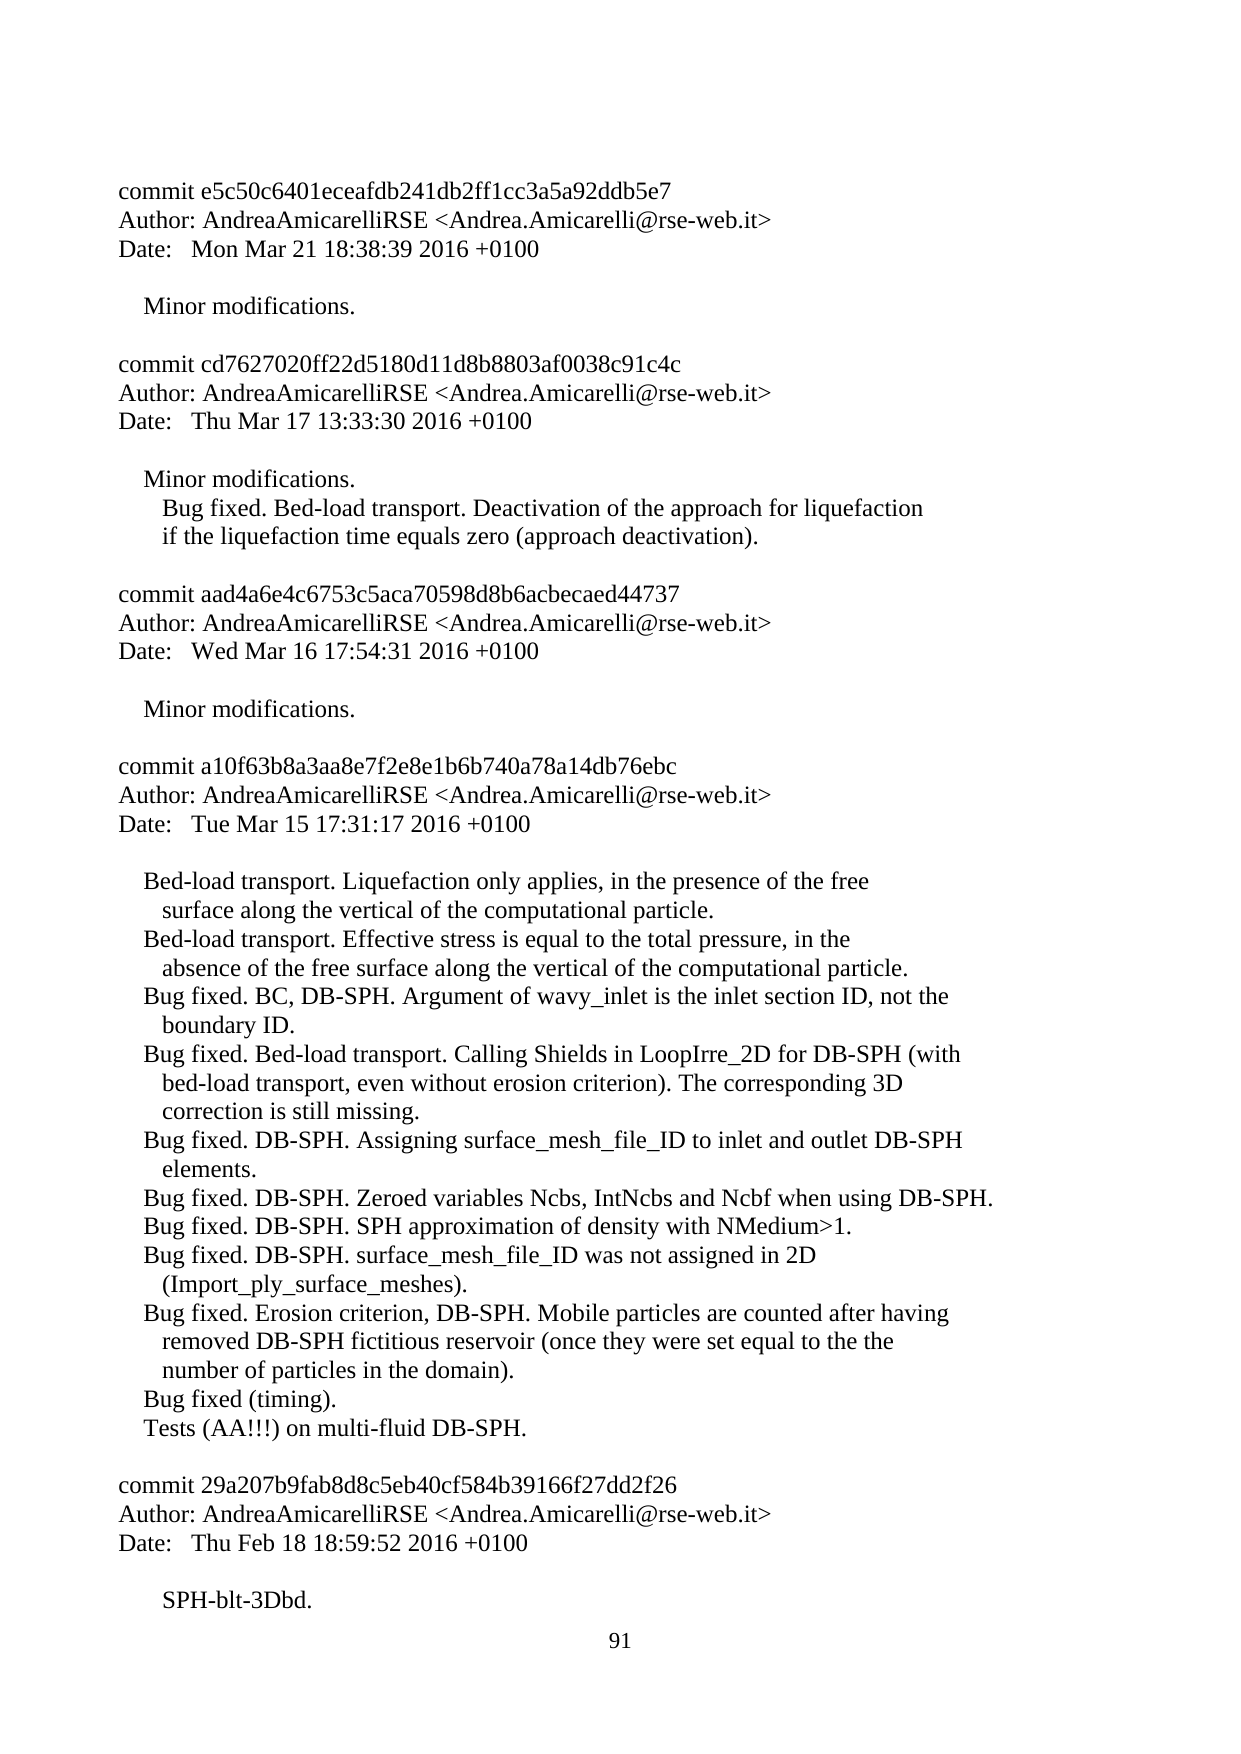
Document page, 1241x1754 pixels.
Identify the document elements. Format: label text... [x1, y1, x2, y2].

text commit cd7627020ff22d5180d11d8b8803af0038c91c4c [118, 349, 1122, 378]
text Date: Mon Mar 21 18:38:39 2016 +0100 [118, 234, 1122, 263]
text SPH-blt-3Dbd. [118, 1585, 1122, 1614]
text boundary ID. [118, 1010, 1122, 1039]
text Date: Tue Mar 15 17:31:17 2016 +0100 [118, 809, 1122, 838]
text Author: AndreaAmicarelliRSE <Andrea.Amicarelli@rse-web.it> [118, 608, 1122, 636]
text Tests (AA!!!) on multi-fluid DB-SPH. [118, 1413, 1122, 1441]
text commit aad4a6e4c6753c5aca70598d8b6acbecaed44737 [118, 579, 1122, 608]
text commit 29a207b9fab8d8c5eb40cf584b39166f27dd2f26 [118, 1470, 1122, 1499]
text Author: AndreaAmicarelliRSE <Andrea.Amicarelli@rse-web.it> [118, 205, 1122, 234]
text elements. [118, 1154, 1122, 1183]
text Author: AndreaAmicarelliRSE <Andrea.Amicarelli@rse-web.it> [118, 1499, 1122, 1528]
text Bug fixed. Bed-load transport. Calling Shields in LoopIrre_2D for DB-SPH (with [118, 1039, 1122, 1068]
text Bed-load transport. Effective stress is equal to the total pressure, in the [118, 924, 1122, 953]
text Author: AndreaAmicarelliRSE <Andrea.Amicarelli@rse-web.it> [118, 378, 1122, 406]
text surface along the vertical of the computational particle. [118, 895, 1122, 924]
text if the liquefaction time equals zero (approach deactivation). [118, 521, 1122, 550]
text commit e5c50c6401eceafdb241db2ff1cc3a5a92ddb5e7 [118, 176, 1122, 205]
text Minor modifications. [118, 464, 1122, 493]
text (Import_ply_surface_meshes). [118, 1269, 1122, 1298]
text Bug fixed. Erosion criterion, DB-SPH. Mobile particles are counted after having [118, 1298, 1122, 1326]
text correction is still missing. [118, 1096, 1122, 1125]
text Bug fixed. Bed-load transport. Deactivation of the approach for liquefaction [118, 493, 1122, 521]
text Bug fixed. DB-SPH. Zeroed variables Ncbs, IntNcbs and Ncbf when using DB-SPH. [118, 1183, 1122, 1211]
text Bed-load transport. Liquefaction only applies, in the presence of the free [118, 866, 1122, 895]
text Minor modifications. [118, 291, 1122, 320]
text removed DB-SPH fictitious reservoir (once they were set equal to the the [118, 1326, 1122, 1355]
text Bug fixed (timing). [118, 1384, 1122, 1413]
text Bug fixed. DB-SPH. Assigning surface_mesh_file_ID to inlet and outlet DB-SPH [118, 1125, 1122, 1154]
text Minor modifications. [118, 694, 1122, 723]
text Date: Thu Mar 17 13:33:30 2016 +0100 [118, 406, 1122, 435]
text Date: Wed Mar 16 17:54:31 2016 +0100 [118, 636, 1122, 665]
text Bug fixed. DB-SPH. SPH approximation of density with NMedium>1. [118, 1211, 1122, 1240]
text Author: AndreaAmicarelliRSE <Andrea.Amicarelli@rse-web.it> [118, 780, 1122, 809]
text bed-load transport, even without erosion criterion). The corresponding 3D [118, 1068, 1122, 1096]
text Bug fixed. DB-SPH. surface_mesh_file_ID was not assigned in 2D [118, 1240, 1122, 1269]
text absence of the free surface along the vertical of the computational particle. [118, 953, 1122, 981]
text commit a10f63b8a3aa8e7f2e8e1b6b740a78a14db76ebc [118, 751, 1122, 780]
text number of particles in the domain). [118, 1355, 1122, 1384]
text Bug fixed. BC, DB-SPH. Argument of wavy_inlet is the inlet section ID, not the [118, 981, 1122, 1010]
text Date: Thu Feb 18 18:59:52 2016 +0100 [118, 1528, 1122, 1556]
